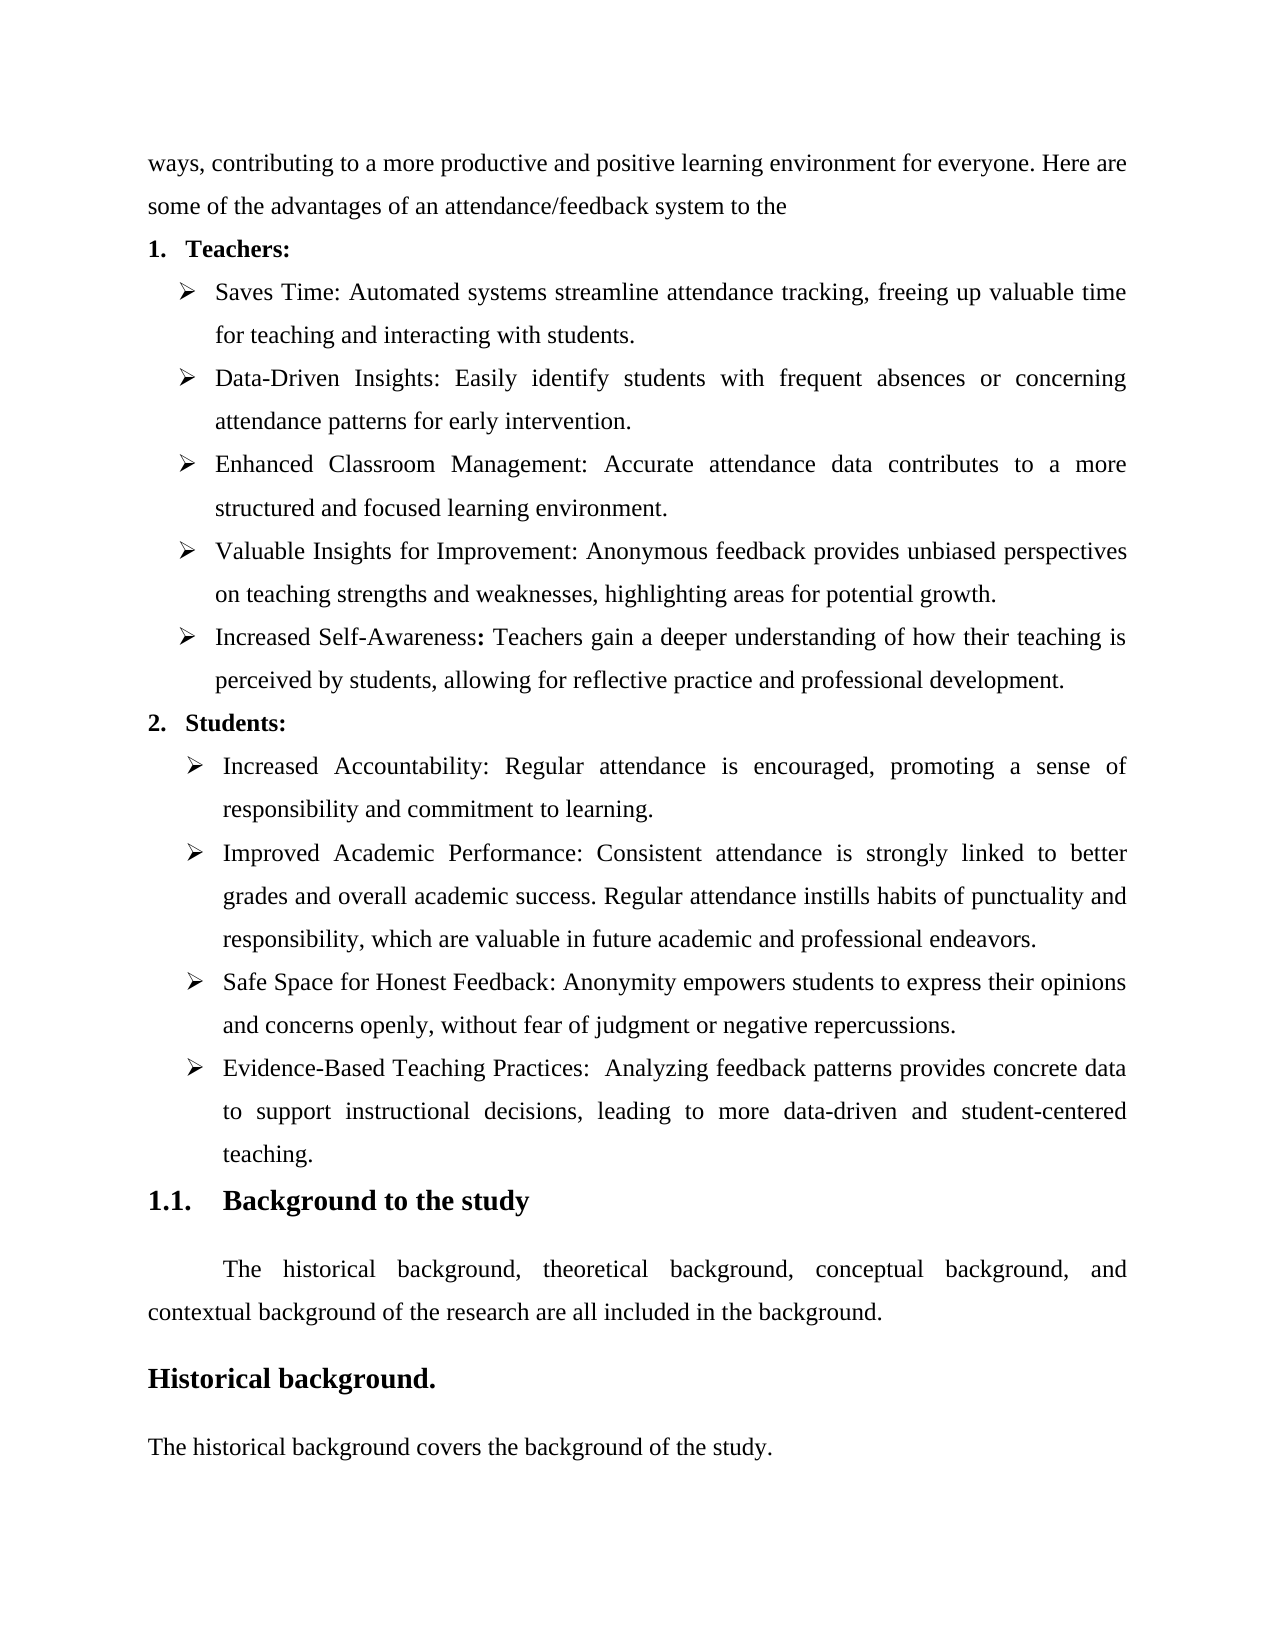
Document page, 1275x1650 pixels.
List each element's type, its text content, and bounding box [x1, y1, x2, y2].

list Valuable Insights for Improvement: Anonymous feedback provides unbiased perspectives on teaching strengths and weaknesses, highlighting areas for potential growth. [177, 536, 1127, 608]
list Safe Space for Honest Feedback: Anonymity empowers students to express their opinions and concerns openly, without fear of judgment or negative repercussions. [185, 967, 1127, 1039]
list Background to the study [148, 1183, 1127, 1216]
list Saves Time: Automated systems streamline attendance tracking, freeing up valuable time for teaching and interacting with students. [177, 277, 1127, 349]
list Students: [148, 708, 1127, 737]
list Increased Self-Awareness: Teachers gain a deeper understanding of how their teaching is perceived by students, allowing for reflective practice and professional development. [177, 622, 1127, 694]
list Teachers: [148, 234, 1127, 263]
list Data-Driven Insights: Easily identify students with frequent absences or concerning attendance patterns for early intervention. [177, 363, 1127, 435]
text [148, 148, 1127, 219]
list Enhanced Classroom Management: Accurate attendance data contributes to a more structured and focused learning environment. [177, 449, 1127, 521]
text The historical background, theoretical background, conceptual background, and contextual background of the research are all included in the background. [148, 1254, 1127, 1326]
list Evidence-Based Teaching Practices: Analyzing feedback patterns provides concrete data to support instructional decisions, leading to more data-driven and student-centered teaching. [185, 1053, 1127, 1168]
list Increased Accountability: Regular attendance is encouraged, promoting a sense of responsibility and commitment to learning. [185, 751, 1127, 823]
text The historical background covers the background of the study. [148, 1432, 1127, 1461]
text Historical background. [148, 1361, 1127, 1394]
list Improved Academic Performance: Consistent attendance is strongly linked to better grades and overall academic success. Regular attendance instills habits of punctuality and responsibility, which are valuable in future academic and professional endeavors. [185, 838, 1127, 953]
